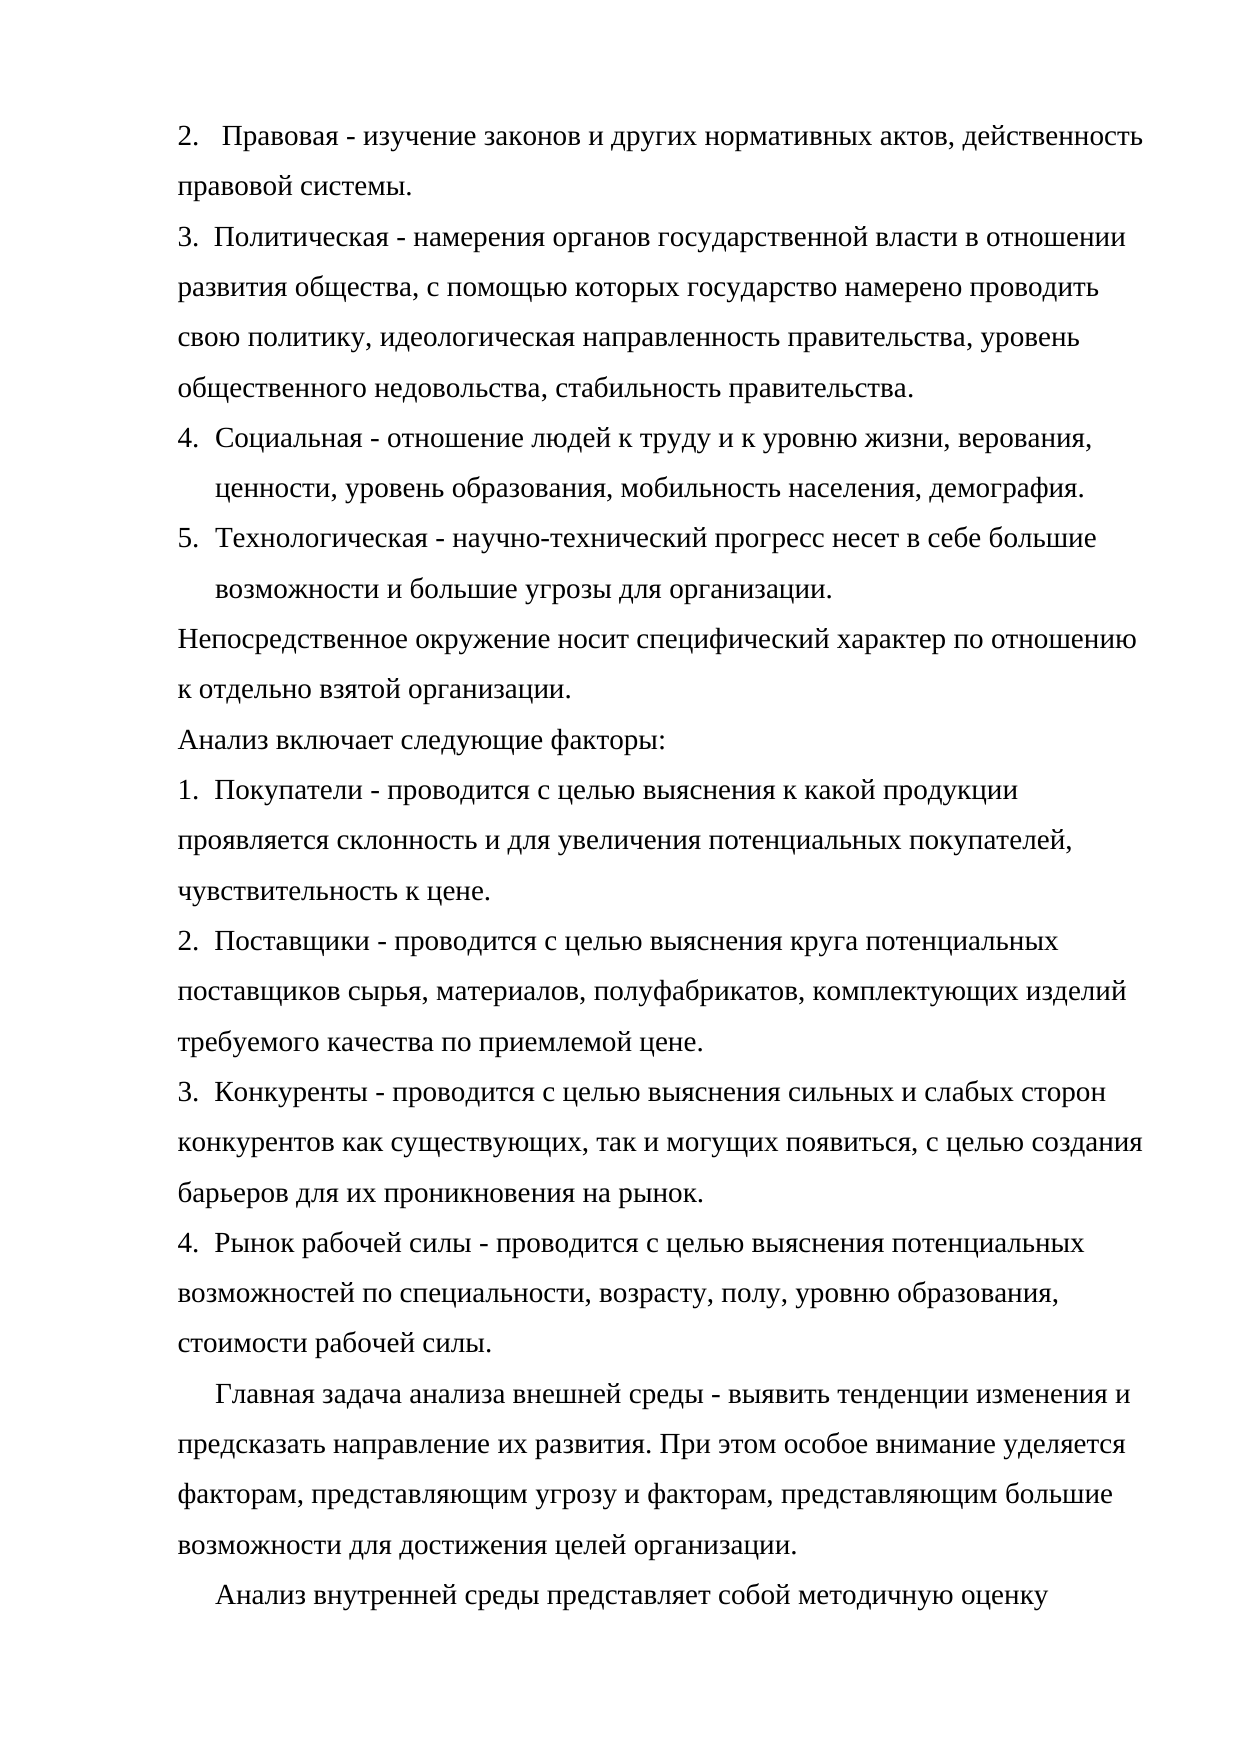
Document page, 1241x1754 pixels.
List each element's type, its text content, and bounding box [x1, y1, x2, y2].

text 1. Покупатели - проводится с целью выяснения к какой продукции проявляется склонность и для увеличения потенциальных покупателей, чувствительность к цене. [177, 772, 1152, 906]
text 3. Политическая - намерения органов государственной власти в отношении развития общества, с помощью которых государство намерено проводить свою политику, идеологическая направленность правительства, уровень общественного недовольства, стабильность правительства. [177, 219, 1152, 403]
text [177, 1577, 1152, 1611]
text 4. Рынок рабочей силы - проводится с целью выяснения потенциальных возможностей по специальности, возрасту, полу, уровню образования, стоимости рабочей силы. [177, 1225, 1152, 1359]
text 4. Социальная - отношение людей к труду и к уровню жизни, верования, ценности, уровень образования, мобильность населения, демография. [177, 420, 1152, 504]
text 3. Конкуренты - проводится с целью выяснения сильных и слабых сторон конкурентов как существующих, так и могущих появиться, с целью создания барьеров для их проникновения на рынок. [177, 1074, 1152, 1208]
text Главная задача анализа внешней среды - выявить тенденции изменения и предсказать направление их развития. При этом особое внимание уделяется факторам, представляющим угрозу и факторам, представляющим большие возможности для достижения целей организации. [177, 1376, 1152, 1560]
text Анализ включает следующие факторы: [177, 722, 1152, 755]
text Непосредственное окружение носит специфический характер по отношению к отдельно взятой организации. [177, 621, 1152, 705]
text 5. Технологическая - научно-технический прогресс несет в себе большие возможности и большие угрозы для организации. [177, 521, 1152, 604]
text 2. Поставщики - проводится с целью выяснения круга потенциальных поставщиков сырья, материалов, полуфабрикатов, комплектующих изделий требуемого качества по приемлемой цене. [177, 923, 1152, 1057]
text 2. Правовая - изучение законов и других нормативных актов, действенность правовой системы. [177, 118, 1152, 202]
